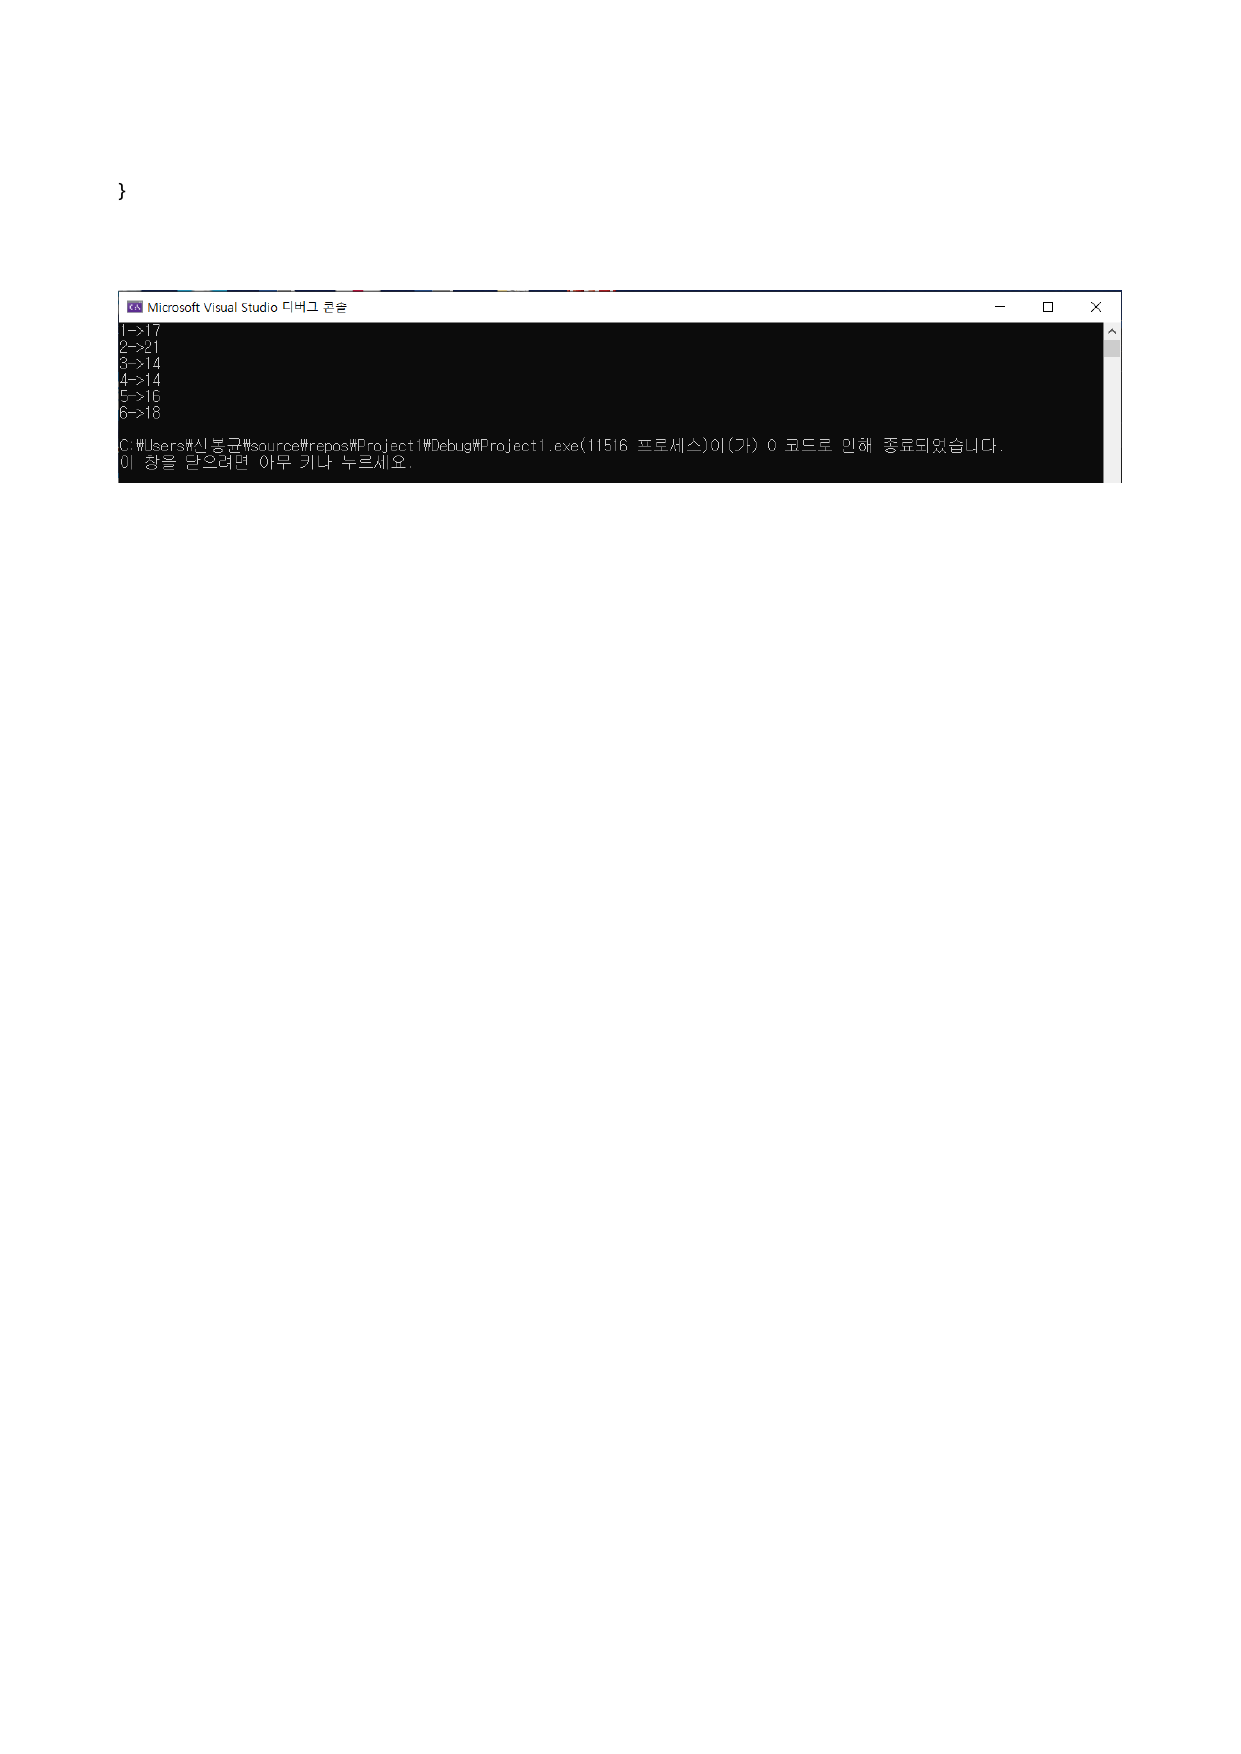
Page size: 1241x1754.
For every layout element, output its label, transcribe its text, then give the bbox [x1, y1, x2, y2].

text } [118, 177, 1122, 203]
picture [118, 290, 1122, 483]
